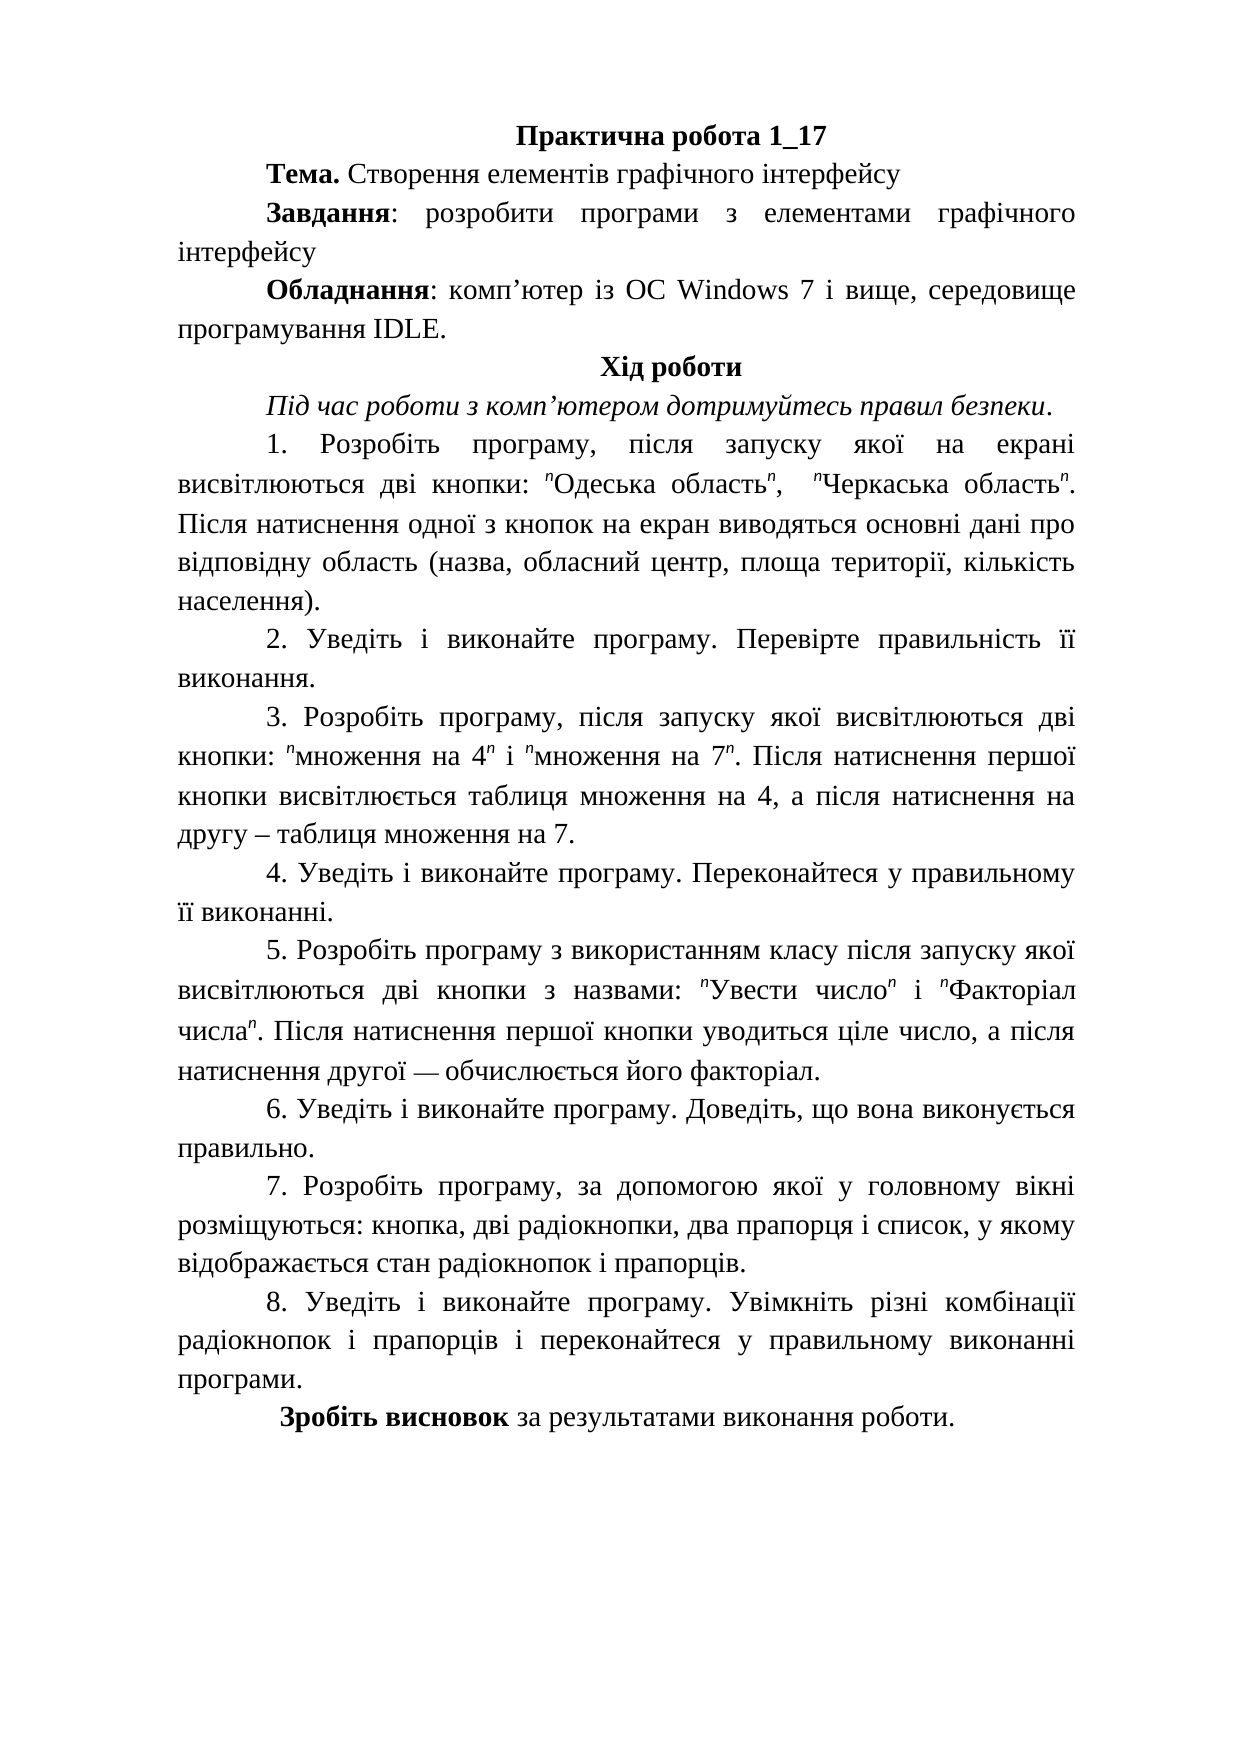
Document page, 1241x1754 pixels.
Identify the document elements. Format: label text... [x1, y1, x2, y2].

text 2. Уведіть і виконайте програму. Перевірте правильність її виконання. [177, 622, 1076, 694]
text 3. Розробіть програму, після запуску якої висвітлюються дві кнопки: nмноження на 4n і nмноження на 7n. Після натиснення першої кнопки висвітлюється таблиця множення на 4, а після натиснення на другу – таблиця множення на 7. [177, 699, 1076, 850]
text 8. Уведіть і виконайте програму. Увімкніть різні комбінації радіокнопок і прапорців і переконайтеся у правильному виконанні програми. [177, 1284, 1076, 1394]
text 6. Уведіть і виконайте програму. Доведіть, що вона виконується правильно. [177, 1091, 1076, 1163]
text Під час роботи з комп’ютером дотримуйтесь правил безпеки. [177, 388, 1076, 421]
text 1. Розробіть програму, після запуску якої на екрані висвітлюються дві кнопки: nОдеська областьn, nЧеркаська областьn. Після натиснення одної з кнопок на екран виводяться основні дані про відповідну область (назва, обласний центр, площа території, кількість населення). [177, 426, 1076, 617]
text Зробіть висновок за результатами виконання роботи. [177, 1399, 1076, 1433]
text Хід роботи [177, 349, 1076, 383]
text Практична робота 1_17 [177, 118, 1076, 152]
text Тема. Створення елементів графічного інтерфейсу [177, 157, 1076, 190]
text 7. Розробіть програму, за допомогою якої у головному вікні розміщуються: кнопка, дві радіокнопки, два прапорця і список, у якому відображається стан радіокнопок і прапорців. [177, 1168, 1076, 1279]
text 4. Уведіть і виконайте програму. Переконайтеся у правильному її виконанні. [177, 855, 1076, 927]
text Завдання: розробити програми з елементами графічного інтерфейсу [177, 195, 1076, 267]
text 5. Розробіть програму з використанням класу після запуску якої висвітлюються дві кнопки з назвами: nУвести числоn і nФакторіал числаn. Після натиснення першої кнопки уводиться ціле число, а після натиснення другої — обчислюється його факторіал. [177, 932, 1076, 1086]
text Обладнання: комп’ютер із ОС Windows 7 і вище, середовище програмування IDLE. [177, 272, 1076, 344]
